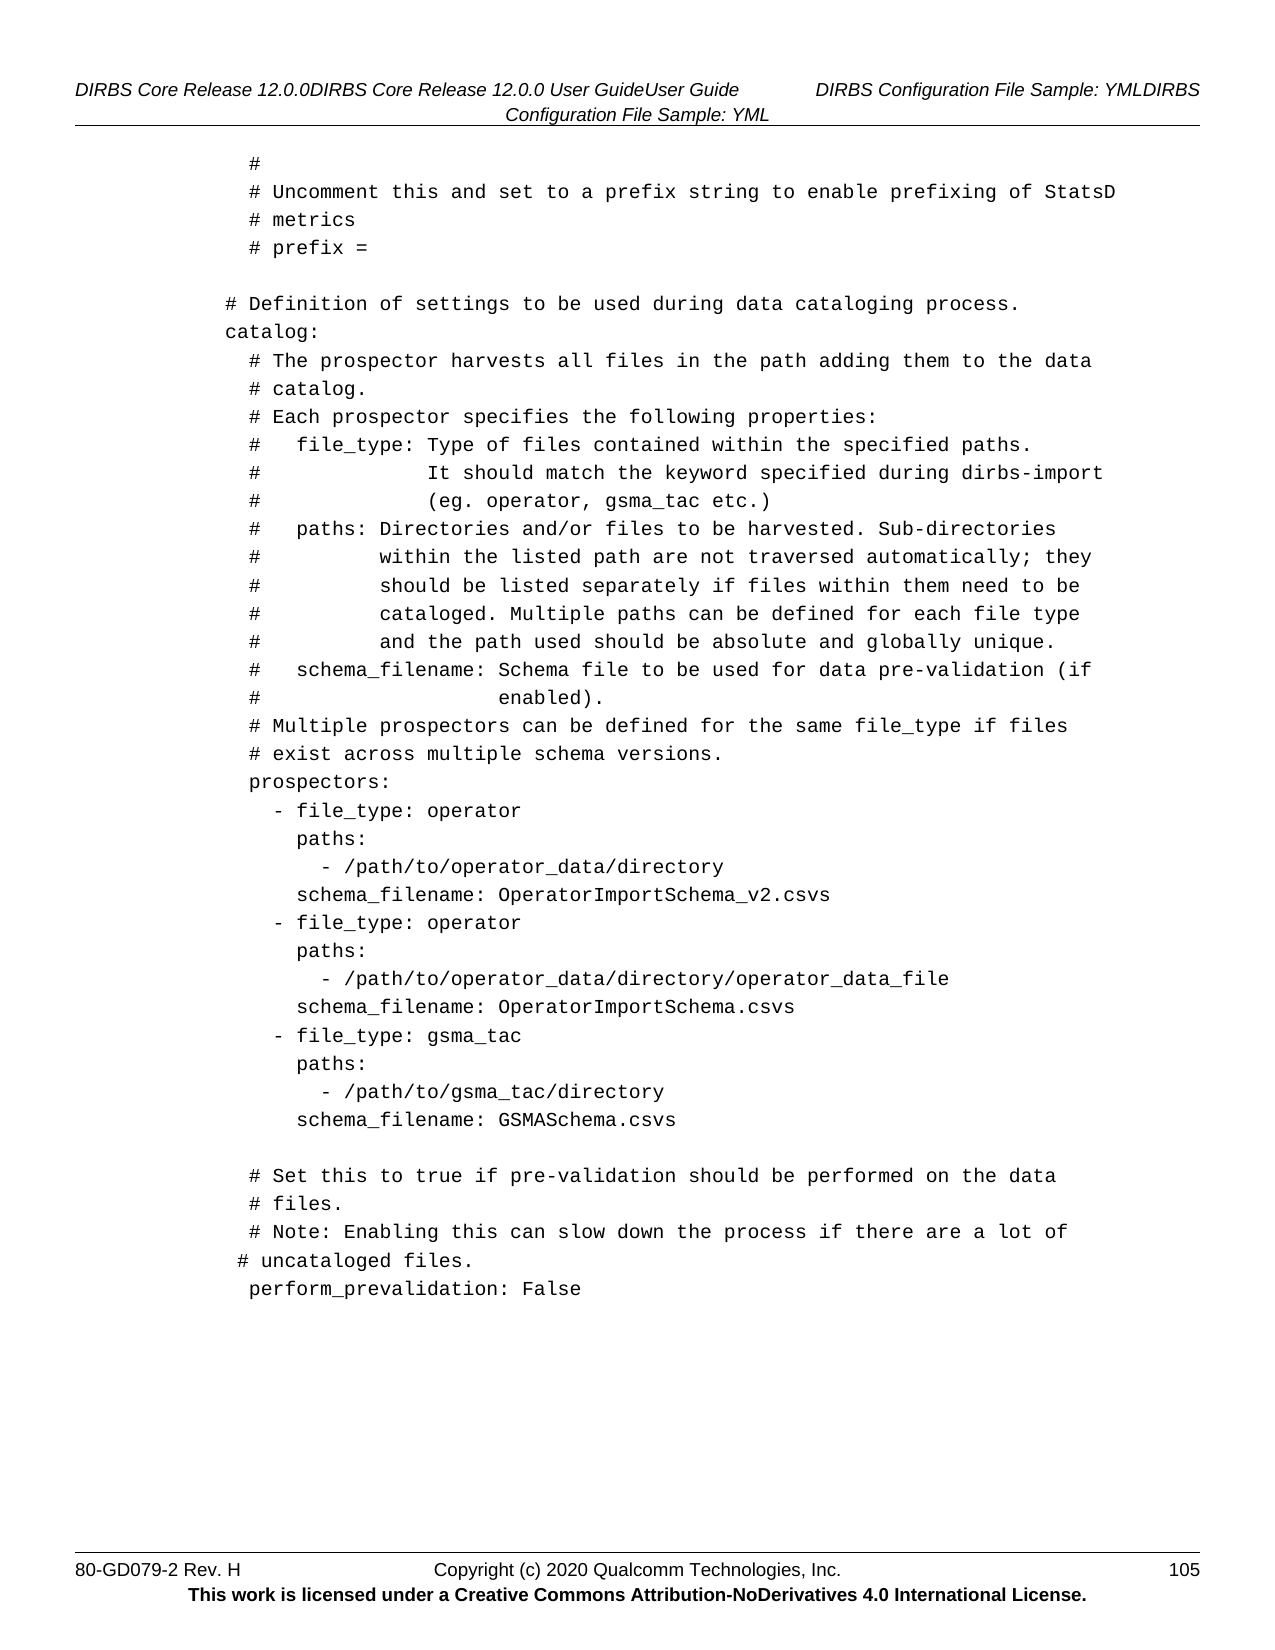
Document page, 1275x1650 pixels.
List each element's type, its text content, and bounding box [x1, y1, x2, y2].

text # Note: Enabling this can slow down the process if there are a lot of [225, 1219, 1125, 1245]
text schema_filename: OperatorImportSchema_v2.csvs [225, 881, 1125, 907]
text paths: [225, 1050, 1125, 1076]
text - file_type: operator [225, 909, 1125, 935]
text - file_type: gsma_tac [225, 1022, 1125, 1048]
text # The prospector harvests all files in the path adding them to the data [225, 347, 1125, 373]
text # within the listed path are not traversed automatically; they [225, 544, 1125, 570]
text # Definition of settings to be used during data cataloging process. [225, 291, 1125, 317]
text - /path/to/operator_data/directory [225, 853, 1125, 879]
text paths: [225, 937, 1125, 963]
text # enabled). [225, 684, 1125, 710]
text # catalog. [225, 375, 1125, 401]
text # Each prospector specifies the following properties: [225, 403, 1125, 429]
text catalog: [225, 319, 1125, 345]
text # and the path used should be absolute and globally unique. [225, 628, 1125, 654]
text # exist across multiple schema versions. [225, 741, 1125, 767]
text - /path/to/gsma_tac/directory [225, 1078, 1125, 1104]
text # metrics [225, 206, 1125, 232]
text # paths: Directories and/or files to be harvested. Sub-directories [225, 516, 1125, 542]
text prospectors: [225, 769, 1125, 795]
text - file_type: operator [225, 797, 1125, 823]
text perform_prevalidation: False [225, 1275, 1125, 1301]
text # schema_filename: Schema file to be used for data pre-validation (if [225, 656, 1125, 682]
text # (eg. operator, gsma_tac etc.) [225, 487, 1125, 513]
text # Set this to true if pre-validation should be performed on the data [225, 1162, 1125, 1188]
text # should be listed separately if files within them need to be [225, 572, 1125, 598]
text # uncataloged files. [225, 1247, 1125, 1273]
text # It should match the keyword specified during dirbs-import [225, 459, 1125, 485]
text # file_type: Type of files contained within the specified paths. [225, 431, 1125, 457]
text # cataloged. Multiple paths can be defined for each file type [225, 600, 1125, 626]
text - /path/to/operator_data/directory/operator_data_file [225, 966, 1125, 992]
text # Multiple prospectors can be defined for the same file_type if files [225, 712, 1125, 738]
text # files. [225, 1191, 1125, 1217]
text schema_filename: OperatorImportSchema.csvs [225, 994, 1125, 1020]
text # [225, 150, 1125, 176]
text # Uncomment this and set to a prefix string to enable prefixing of StatsD [225, 178, 1125, 204]
text # prefix = [225, 234, 1125, 260]
text paths: [225, 825, 1125, 851]
text schema_filename: GSMASchema.csvs [225, 1106, 1125, 1132]
